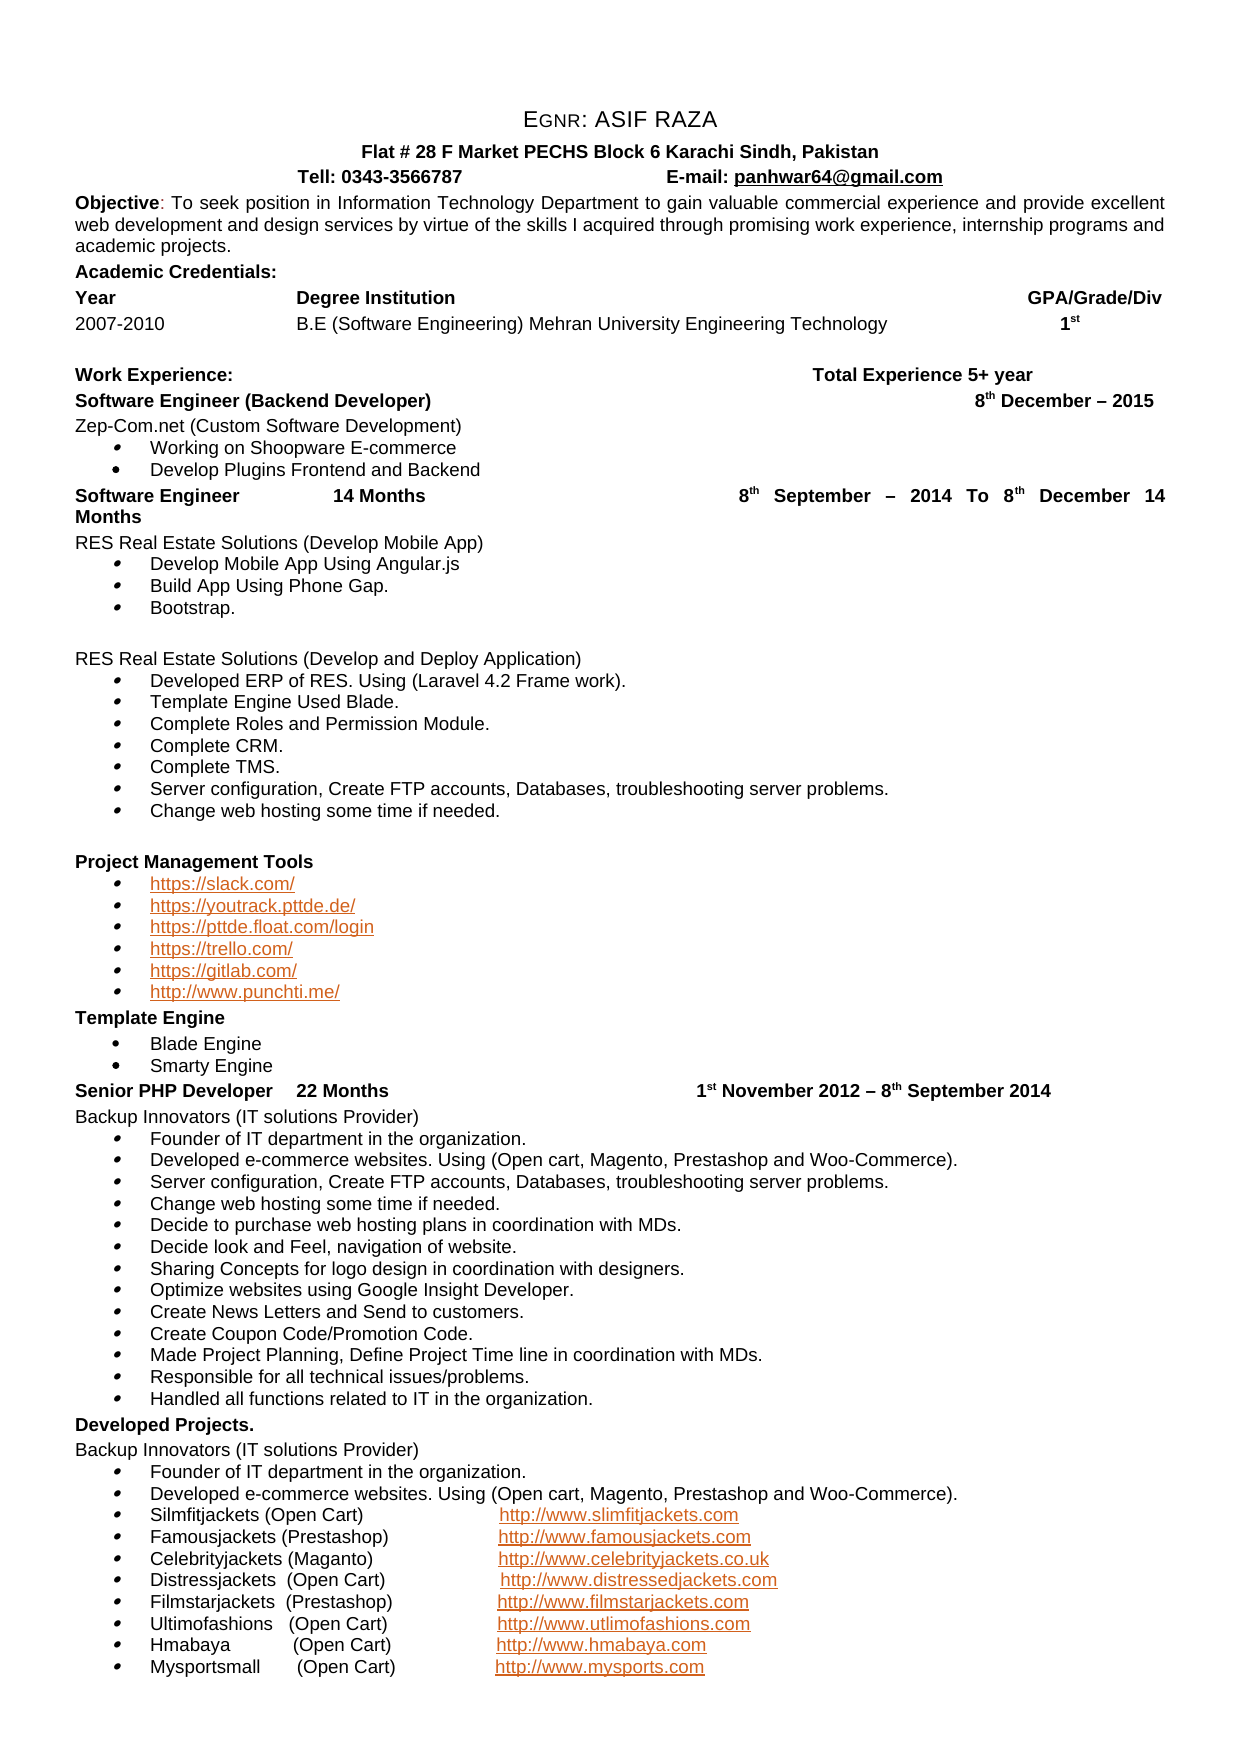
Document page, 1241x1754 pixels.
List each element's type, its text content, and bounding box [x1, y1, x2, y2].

list Founder of IT department in the organization. [112, 1127, 1165, 1149]
text Software Engineer 14 Months 8th September – 2014 To 8th December 14 Months [75, 484, 1165, 527]
list Create News Letters and Send to customers. [112, 1301, 1165, 1322]
list Optimize websites using Google Insight Developer. [112, 1279, 1165, 1301]
list Create Coupon Code/Promotion Code. [112, 1322, 1165, 1344]
list https://trello.com/ [112, 938, 1165, 959]
text Objective: To seek position in Information Technology Department to gain valuable commercial experience and provide excellent web development and design services by virtue of the skills I acquired through promising work experience, internship programs and academic projects. [75, 192, 1165, 257]
list Bootstrap. [112, 597, 1165, 618]
list Server configuration, Create FTP accounts, Databases, troubleshooting server problems. [112, 778, 1165, 800]
list Founder of IT department in the organization. [112, 1461, 1165, 1482]
list Made Project Planning, Define Project Time line in coordination with MDs. [112, 1344, 1165, 1366]
list Mysportsmall (Open Cart) http://www.mysports.com [112, 1656, 1165, 1677]
list Change web hosting some time if needed. [112, 800, 1165, 821]
text Template Engine [75, 1007, 1165, 1028]
list Developed e-commerce websites. Using (Open cart, Magento, Prestashop and Woo-Commerce). [112, 1149, 1165, 1171]
text RES Real Estate Solutions (Develop and Deploy Application) [75, 648, 1165, 670]
list Develop Mobile App Using Angular.js [112, 553, 1165, 575]
list Filmstarjackets (Prestashop) http://www.filmstarjackets.com [112, 1591, 1165, 1612]
text Work Experience: Total Experience 5+ year [75, 364, 1165, 385]
list Blade Engine [112, 1033, 1165, 1054]
list https://pttde.float.com/login [112, 916, 1165, 938]
list Build App Using Phone Gap. [112, 575, 1165, 597]
list Server configuration, Create FTP accounts, Databases, troubleshooting server problems. [112, 1171, 1165, 1192]
text Tell: 0343-3566787 E-mail: panhwar64@gmail.com [75, 166, 1165, 188]
list https://youtrack.pttde.de/ [112, 894, 1165, 916]
list Silmfitjackets (Open Cart) http://www.slimfitjackets.com [112, 1504, 1165, 1526]
list Smarty Engine [112, 1054, 1165, 1076]
list Complete TMS. [112, 756, 1165, 778]
list https://gitlab.com/ [112, 959, 1165, 981]
list Famousjackets (Prestashop) http://www.famousjackets.com [112, 1526, 1165, 1547]
text Flat # 28 F Market PECHS Block 6 Karachi Sindh, Pakistan [75, 141, 1165, 162]
list Complete Roles and Permission Module. [112, 713, 1165, 735]
text Backup Innovators (IT solutions Provider) [75, 1106, 1165, 1127]
list Decide to purchase web hosting plans in coordination with MDs. [112, 1214, 1165, 1236]
list Hmabaya (Open Cart) http://www.hmabaya.com [112, 1634, 1165, 1656]
list Decide look and Feel, navigation of website. [112, 1236, 1165, 1257]
list Develop Plugins Frontend and Backend [112, 458, 1165, 480]
text RES Real Estate Solutions (Develop Mobile App) [75, 532, 1165, 553]
list Template Engine Used Blade. [112, 691, 1165, 713]
list Handled all functions related to IT in the organization. [112, 1387, 1165, 1409]
list Distressjackets (Open Cart) http://www.distressedjackets.com [112, 1569, 1165, 1591]
list http://www.punchti.me/ [112, 981, 1165, 1003]
list Change web hosting some time if needed. [112, 1192, 1165, 1214]
list Celebrityjackets (Maganto) http://www.celebrityjackets.co.uk [112, 1547, 1165, 1569]
text Year Degree Institution GPA/Grade/Div [75, 287, 1165, 308]
list Responsible for all technical issues/problems. [112, 1366, 1165, 1387]
list Complete CRM. [112, 735, 1165, 756]
subtitle Egnr: ASIF RAZA [75, 106, 1165, 133]
text Senior PHP Developer 22 Months 1st November 2012 – 8th September 2014 [75, 1080, 1165, 1102]
text Zep-Com.net (Custom Software Development) [75, 415, 1165, 437]
text Project Management Tools [75, 851, 1165, 873]
list Sharing Concepts for logo design in coordination with designers. [112, 1257, 1165, 1279]
text Backup Innovators (IT solutions Provider) [75, 1439, 1165, 1461]
list Working on Shoopware E-commerce [112, 437, 1165, 458]
text 2007-2010 B.E (Software Engineering) Mehran University Engineering Technology 1st [75, 312, 1165, 334]
text Academic Credentials: [75, 261, 1165, 282]
text Developed Projects. [75, 1413, 1165, 1435]
list Ultimofashions (Open Cart) http://www.utlimofashions.com [112, 1612, 1165, 1634]
list Developed e-commerce websites. Using (Open cart, Magento, Prestashop and Woo-Commerce). [112, 1482, 1165, 1504]
text Software Engineer (Backend Developer) 8th December – 2015 [75, 389, 1165, 411]
list Developed ERP of RES. Using (Laravel 4.2 Frame work). [112, 670, 1165, 691]
list https://slack.com/ [112, 873, 1165, 894]
